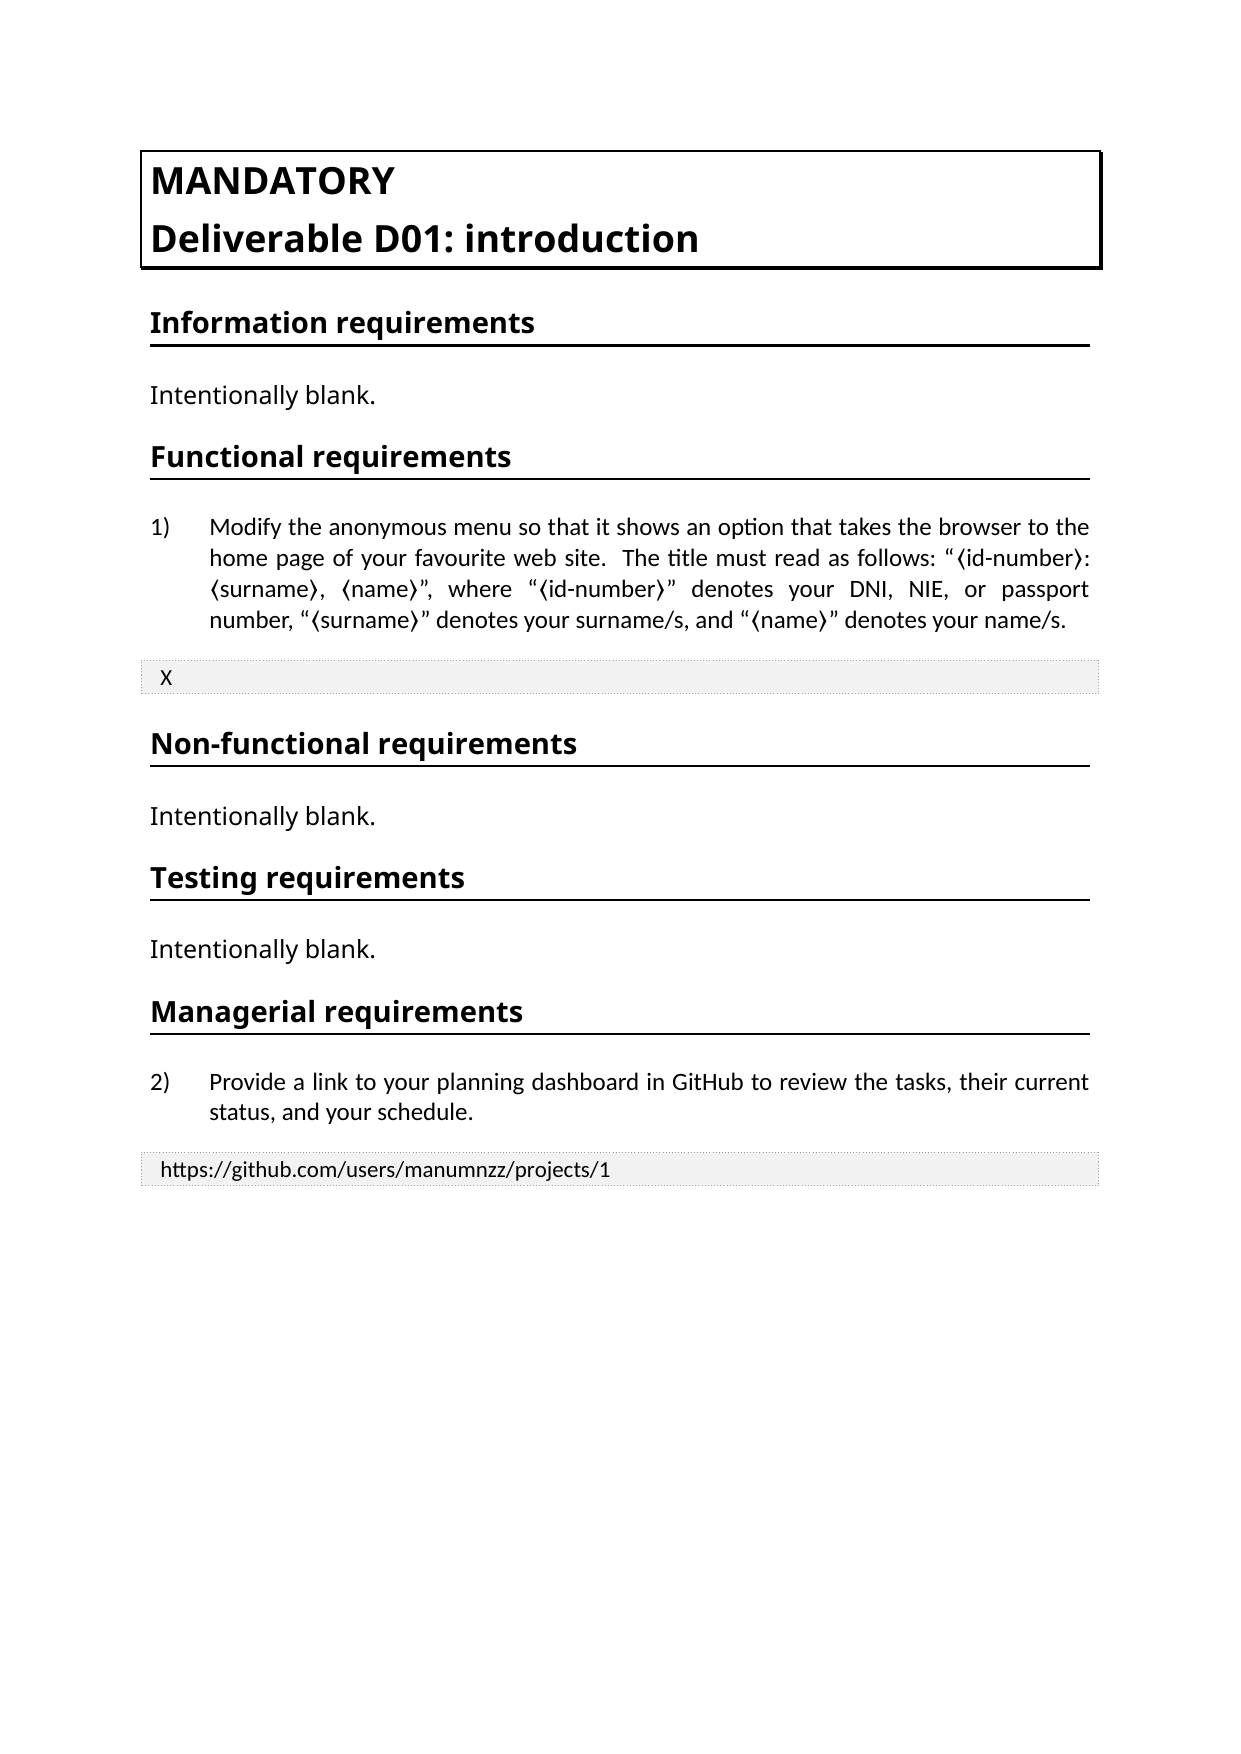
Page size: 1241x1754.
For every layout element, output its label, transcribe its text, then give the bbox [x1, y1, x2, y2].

subtitle Testing requirements [150, 857, 1090, 899]
text Intentionally blank. [150, 932, 1090, 966]
text Intentionally blank. [150, 798, 1090, 832]
subtitle Functional requirements [150, 437, 1090, 478]
text Provide a link to your planning dashboard in GitHub to review the tasks, their current status, and your schedule. [150, 1066, 1090, 1127]
text Intentionally blank. [150, 377, 1090, 412]
subtitle Information requirements [150, 303, 1090, 344]
text Modify the anonymous menu so that it shows an option that takes the browser to the home page of your favourite web site. The title must read as follows: “〈id-number〉: 〈surname〉, 〈name〉”, where “〈id-number〉” denotes your DNI, NIE, or passport number, “〈surname〉” denotes your surname/s, and “〈name〉” denotes your name/s. [150, 511, 1090, 635]
subtitle Managerial requirements [150, 991, 1090, 1033]
subtitle Non-functional requirements [150, 723, 1090, 765]
subtitle MANDATORY Deliverable D01: introduction [142, 152, 1099, 266]
